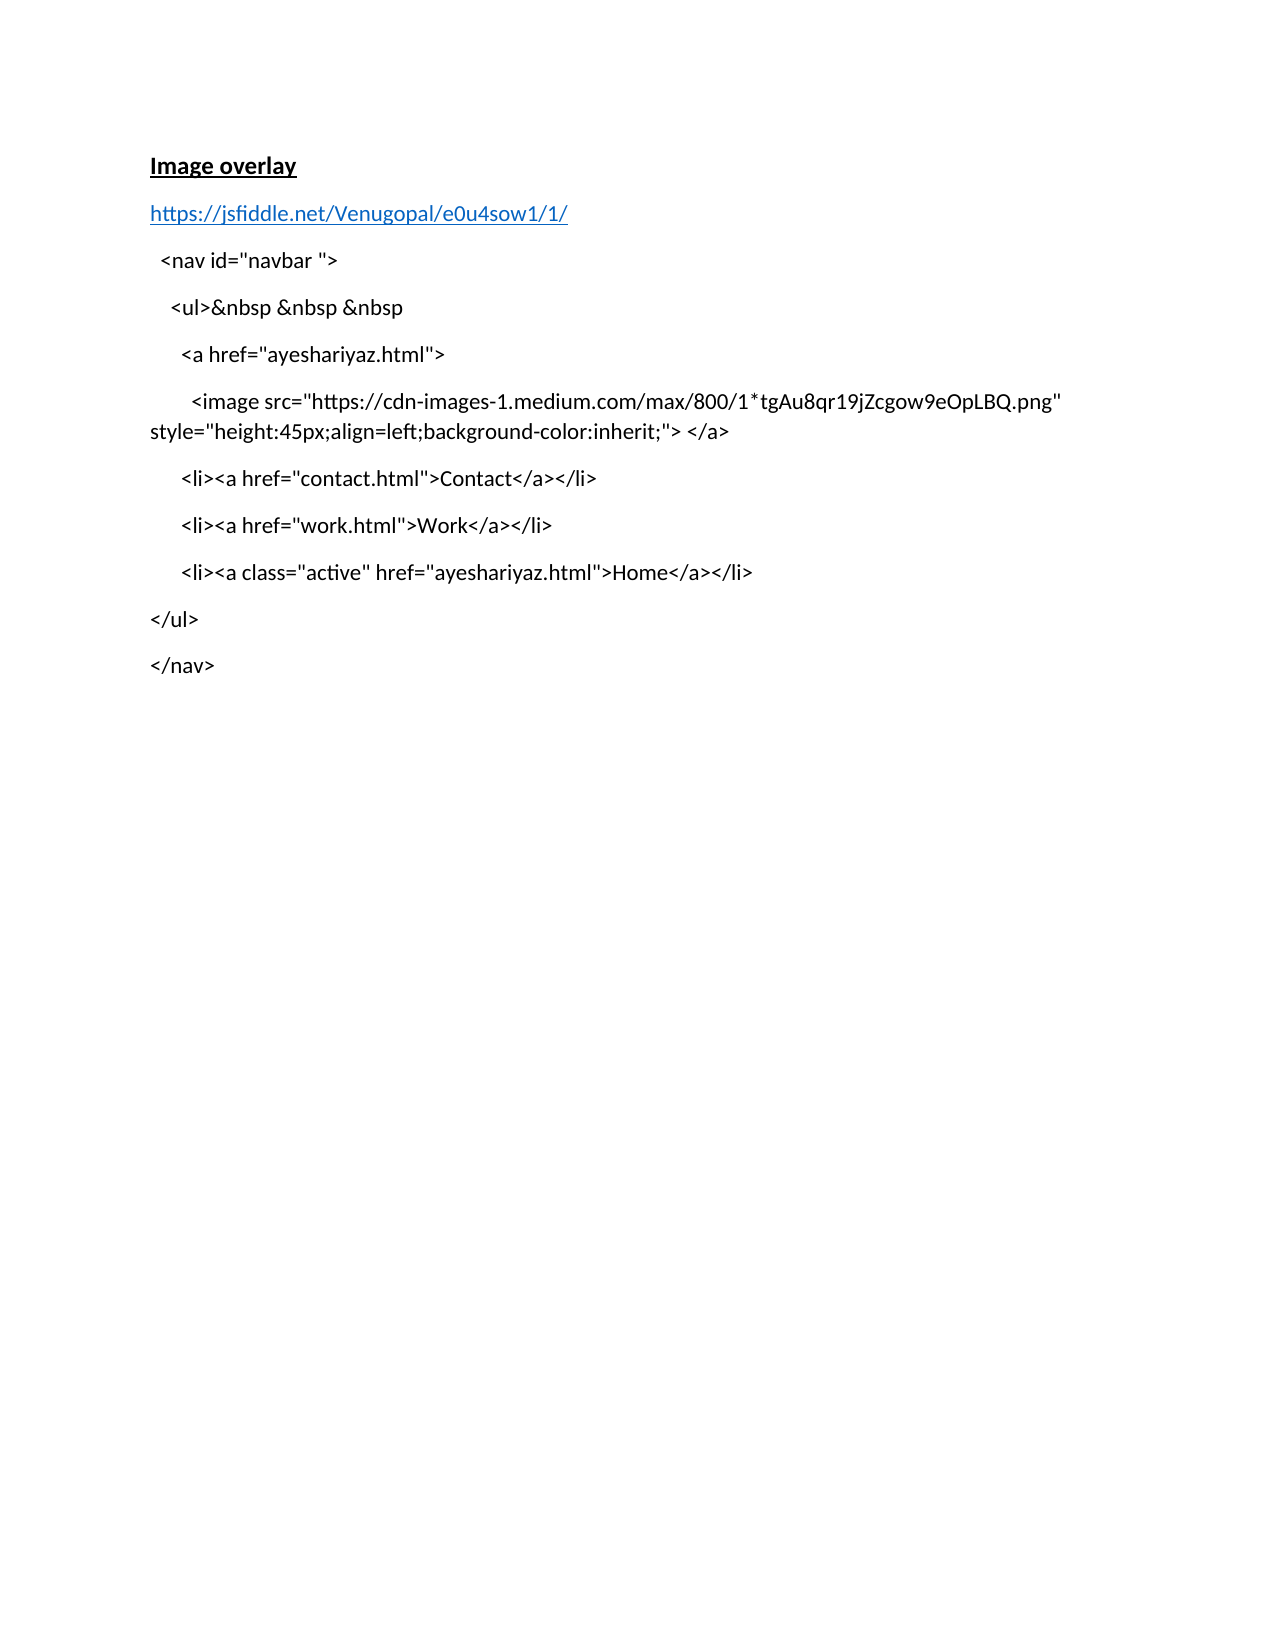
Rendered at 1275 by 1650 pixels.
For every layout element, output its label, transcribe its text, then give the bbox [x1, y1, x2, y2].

text <li><a href="work.html">Work</a></li> [150, 511, 1125, 539]
text </ul> [150, 605, 1125, 633]
text </nav> [150, 652, 1125, 680]
text <image src="https://cdn-images-1.medium.com/max/800/1*tgAu8qr19jZcgow9eOpLBQ.png" style="height:45px;align=left;background-color:inherit;"> </a> [150, 387, 1125, 445]
text <li><a href="contact.html">Contact</a></li> [150, 464, 1125, 492]
text <nav id="navbar "> [150, 246, 1125, 274]
text Image overlay [150, 150, 1125, 181]
text <a href="ayeshariyaz.html"> [150, 340, 1125, 368]
text https://jsfiddle.net/Venugopal/e0u4sow1/1/ [150, 199, 1125, 228]
text <li><a class="active" href="ayeshariyaz.html">Home</a></li> [150, 558, 1125, 586]
text <ul>&nbsp &nbsp &nbsp [150, 293, 1125, 321]
